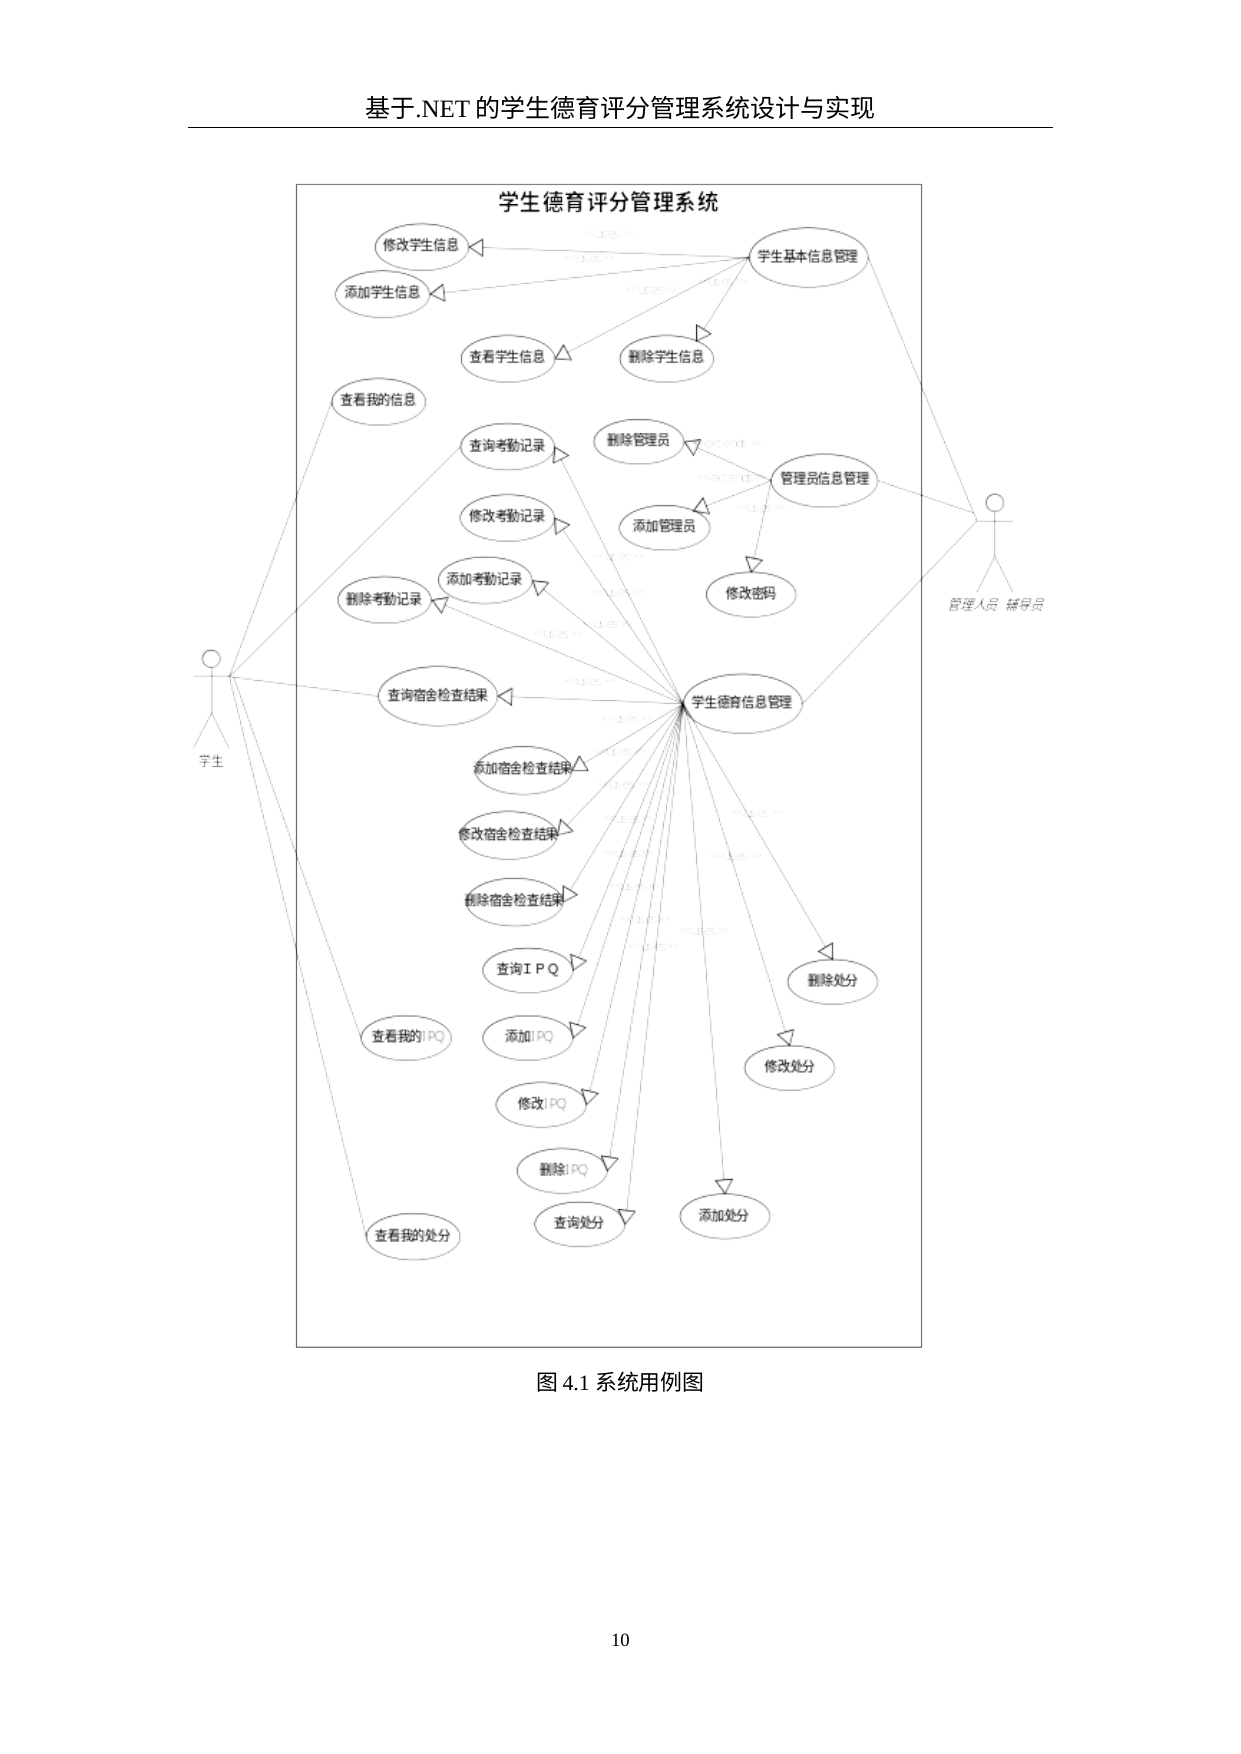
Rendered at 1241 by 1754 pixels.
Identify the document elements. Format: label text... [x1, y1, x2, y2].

text 图4.1 系统用例图 [187, 1364, 1053, 1397]
